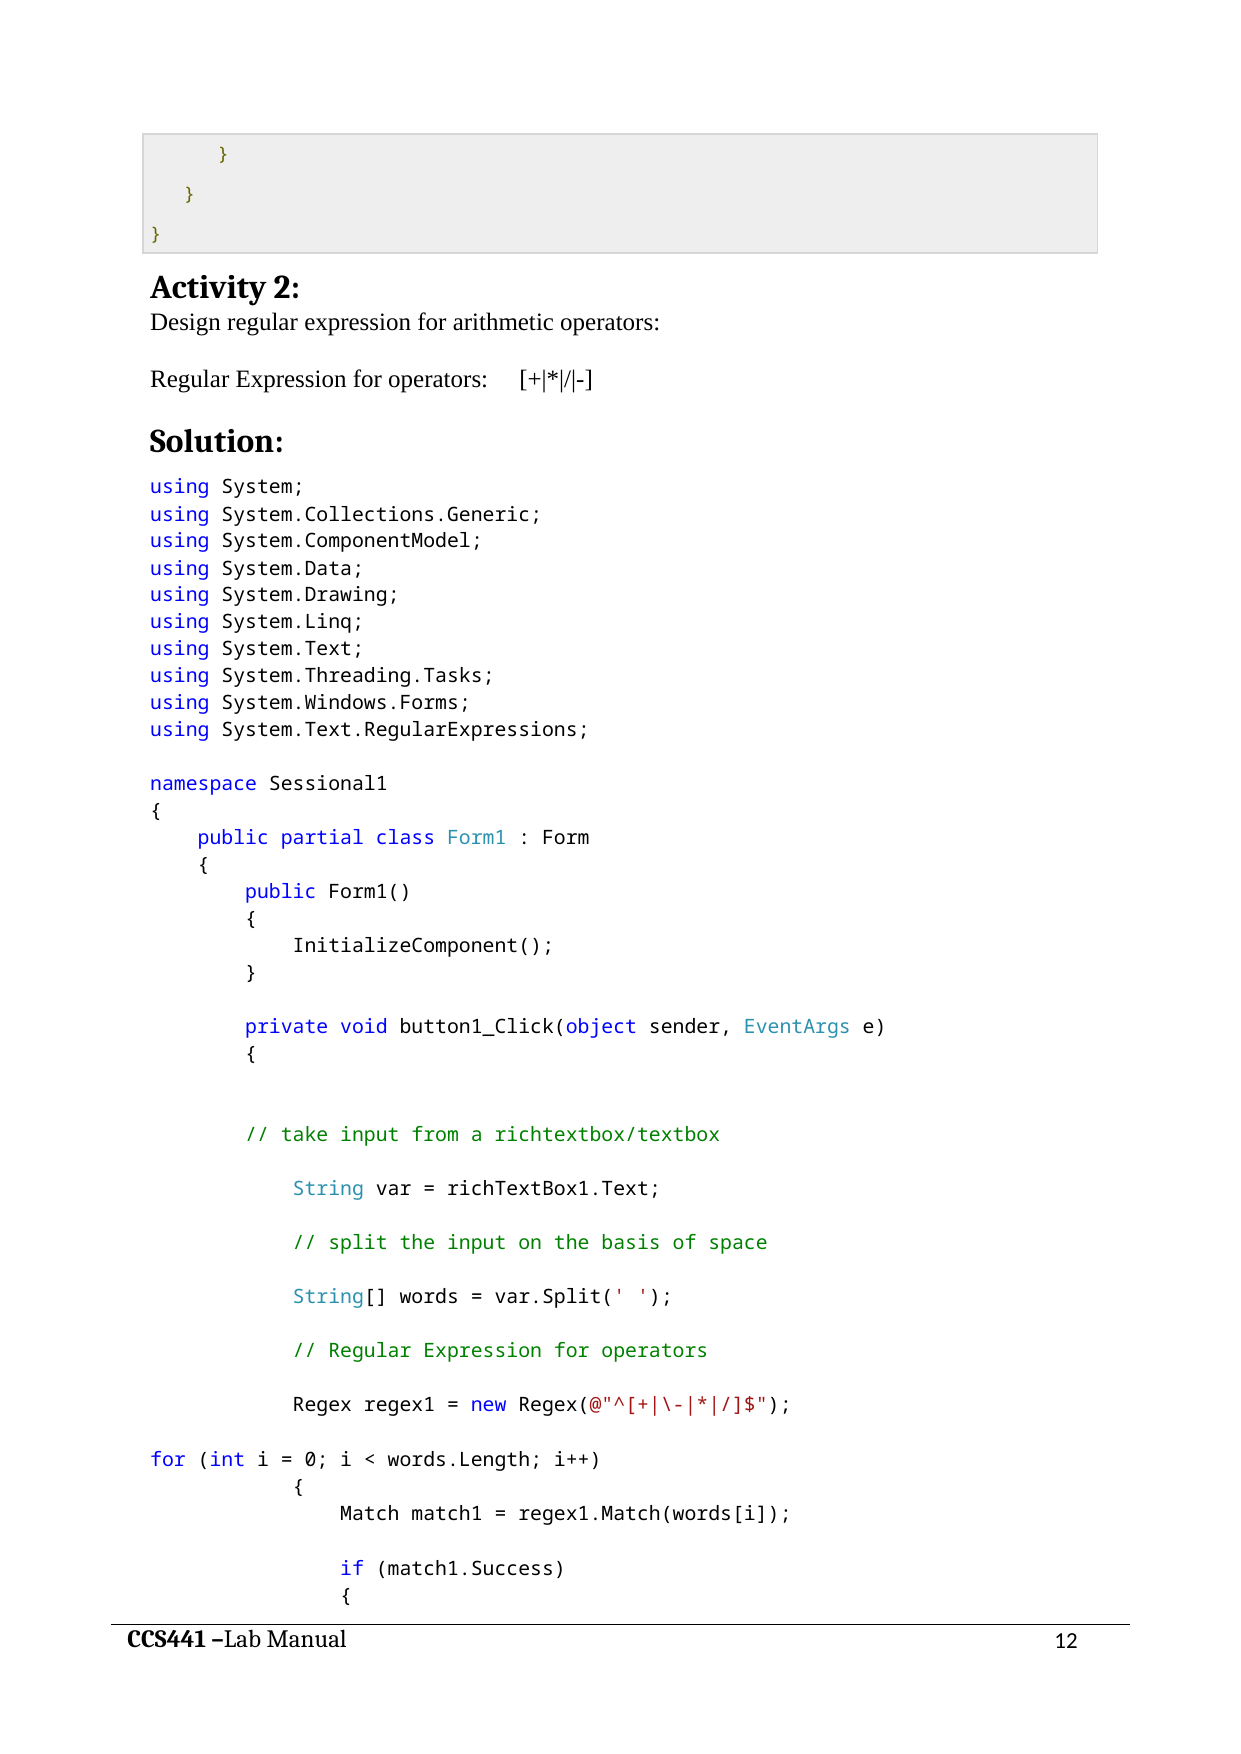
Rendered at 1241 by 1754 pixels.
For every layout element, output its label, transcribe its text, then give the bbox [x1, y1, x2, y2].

text } [150, 958, 1090, 985]
text using System.Linq; [150, 608, 1090, 635]
text namespace Sessional1 [150, 769, 1090, 797]
text if (match1.Success) [150, 1554, 1090, 1581]
text using System.Text.RegularExpressions; [150, 716, 1090, 743]
text for (int i = 0; i < words.Length; i++) [150, 1445, 1090, 1472]
text Match match1 = regex1.Match(words[i]); [150, 1499, 1090, 1526]
text } [144, 213, 1097, 252]
text { [150, 1581, 1090, 1608]
text public Form1() [150, 877, 1090, 904]
text using System.ComponentModel; [150, 527, 1090, 554]
text Regular Expression for operators: [+|*|/|-] [150, 364, 1090, 393]
text Regex regex1 = new Regex(@"^[+|\-|*|/]$"); [150, 1390, 1090, 1417]
text using System.Windows.Forms; [150, 689, 1090, 716]
text Activity 2: [150, 268, 1090, 307]
text using System.Data; [150, 554, 1090, 581]
text { [150, 797, 1090, 823]
text { [150, 1472, 1090, 1499]
text using System.Collections.Generic; [150, 500, 1090, 527]
text String var = richTextBox1.Text; [150, 1174, 1090, 1201]
text { [150, 1039, 1090, 1066]
text String[] words = var.Split(' '); [150, 1282, 1090, 1309]
text public partial class Form1 : Form [150, 823, 1090, 851]
text // split the input on the basis of space [150, 1228, 1090, 1255]
text using System.Threading.Tasks; [150, 662, 1090, 689]
text using System; [150, 473, 1090, 500]
text // take input from a richtextbox/textbox [150, 1120, 1090, 1147]
text Solution: [150, 422, 1090, 460]
text // Regular Expression for operators [150, 1336, 1090, 1363]
text private void button1_Click(object sender, EventArgs e) [150, 1012, 1090, 1039]
text { [150, 904, 1090, 931]
text using System.Text; [150, 635, 1090, 662]
text } [144, 135, 1097, 166]
text } [144, 173, 1097, 206]
text InitializeComponent(); [150, 931, 1090, 958]
text using System.Drawing; [150, 581, 1090, 608]
text Design regular expression for arithmetic operators: [150, 307, 1090, 335]
text { [150, 851, 1090, 877]
